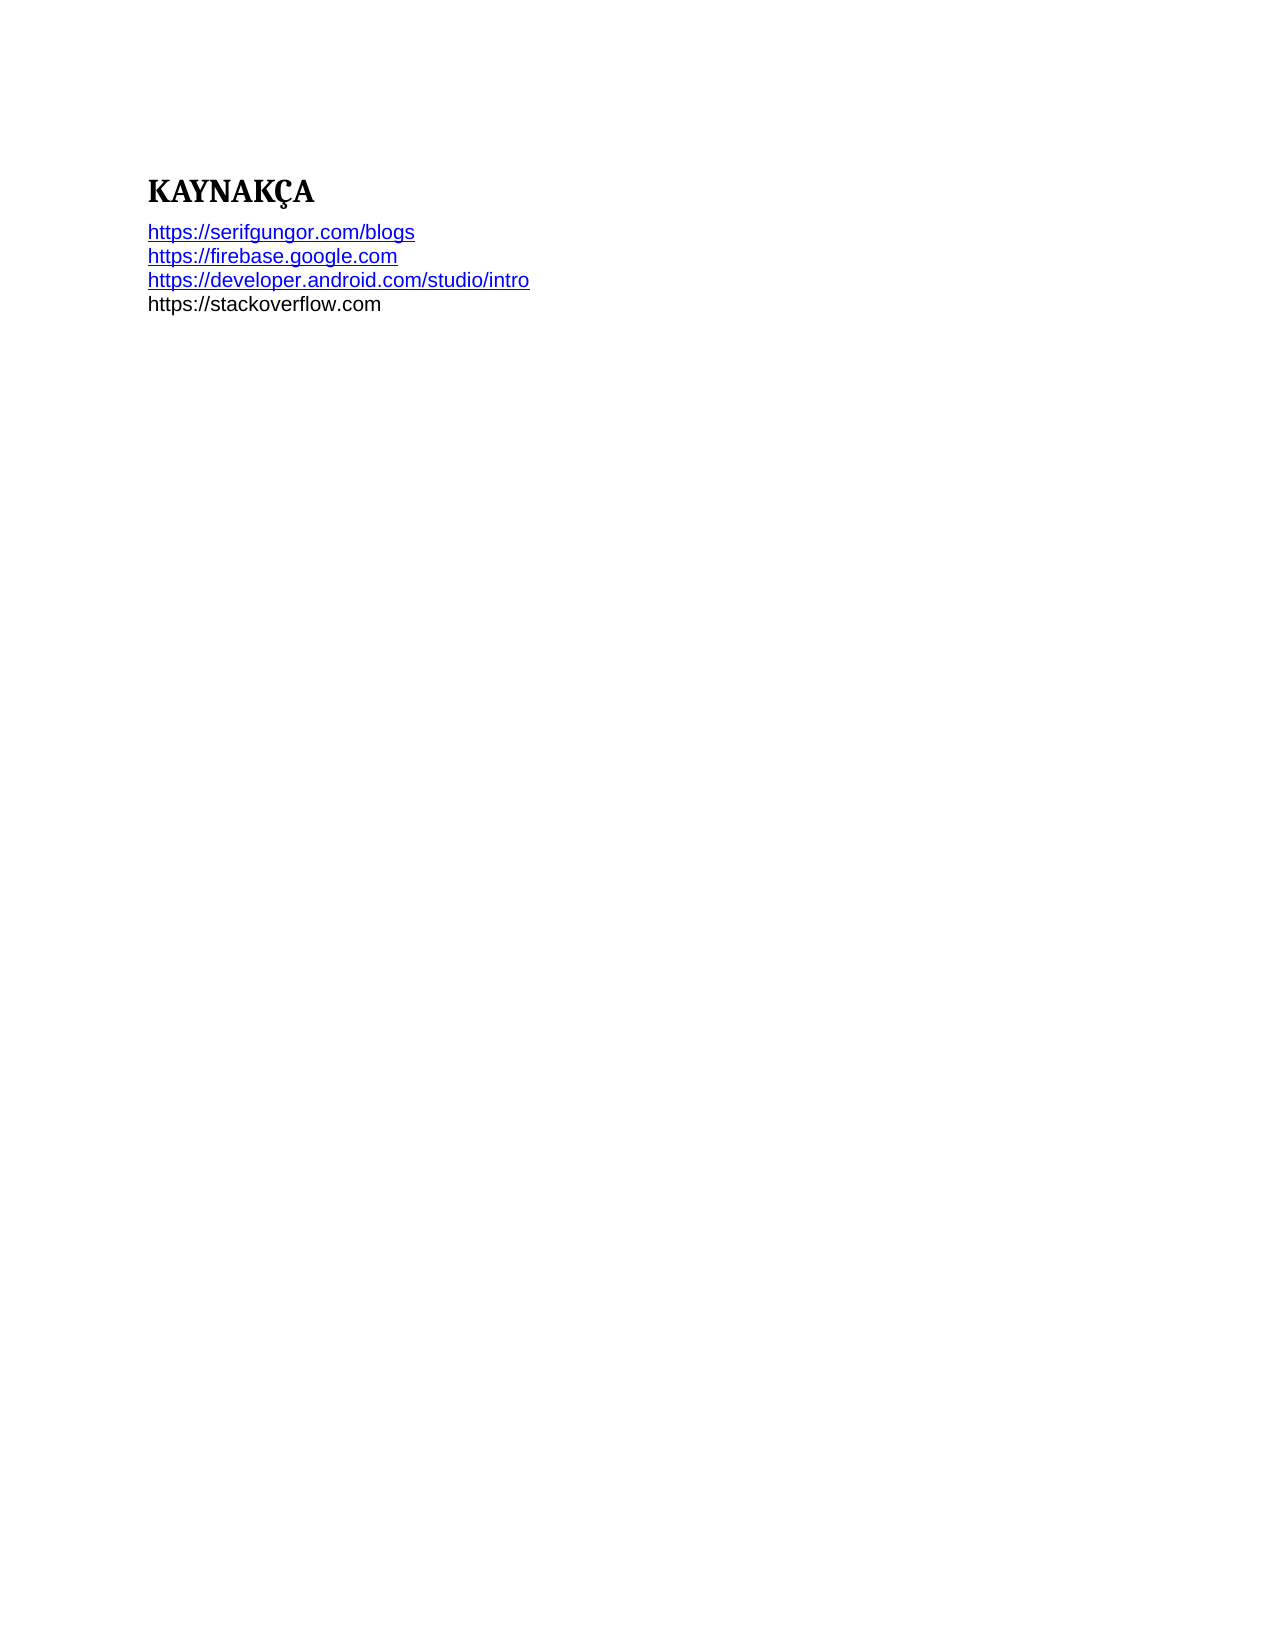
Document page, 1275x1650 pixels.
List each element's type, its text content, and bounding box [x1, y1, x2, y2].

text https://firebase.google.com [148, 244, 1127, 268]
subtitle KAYNAKÇA [148, 173, 1127, 211]
text https://developer.android.com/studio/intro [148, 268, 1127, 292]
text https://stackoverflow.com [148, 292, 1127, 316]
text https://serifgungor.com/blogs [148, 220, 1127, 244]
